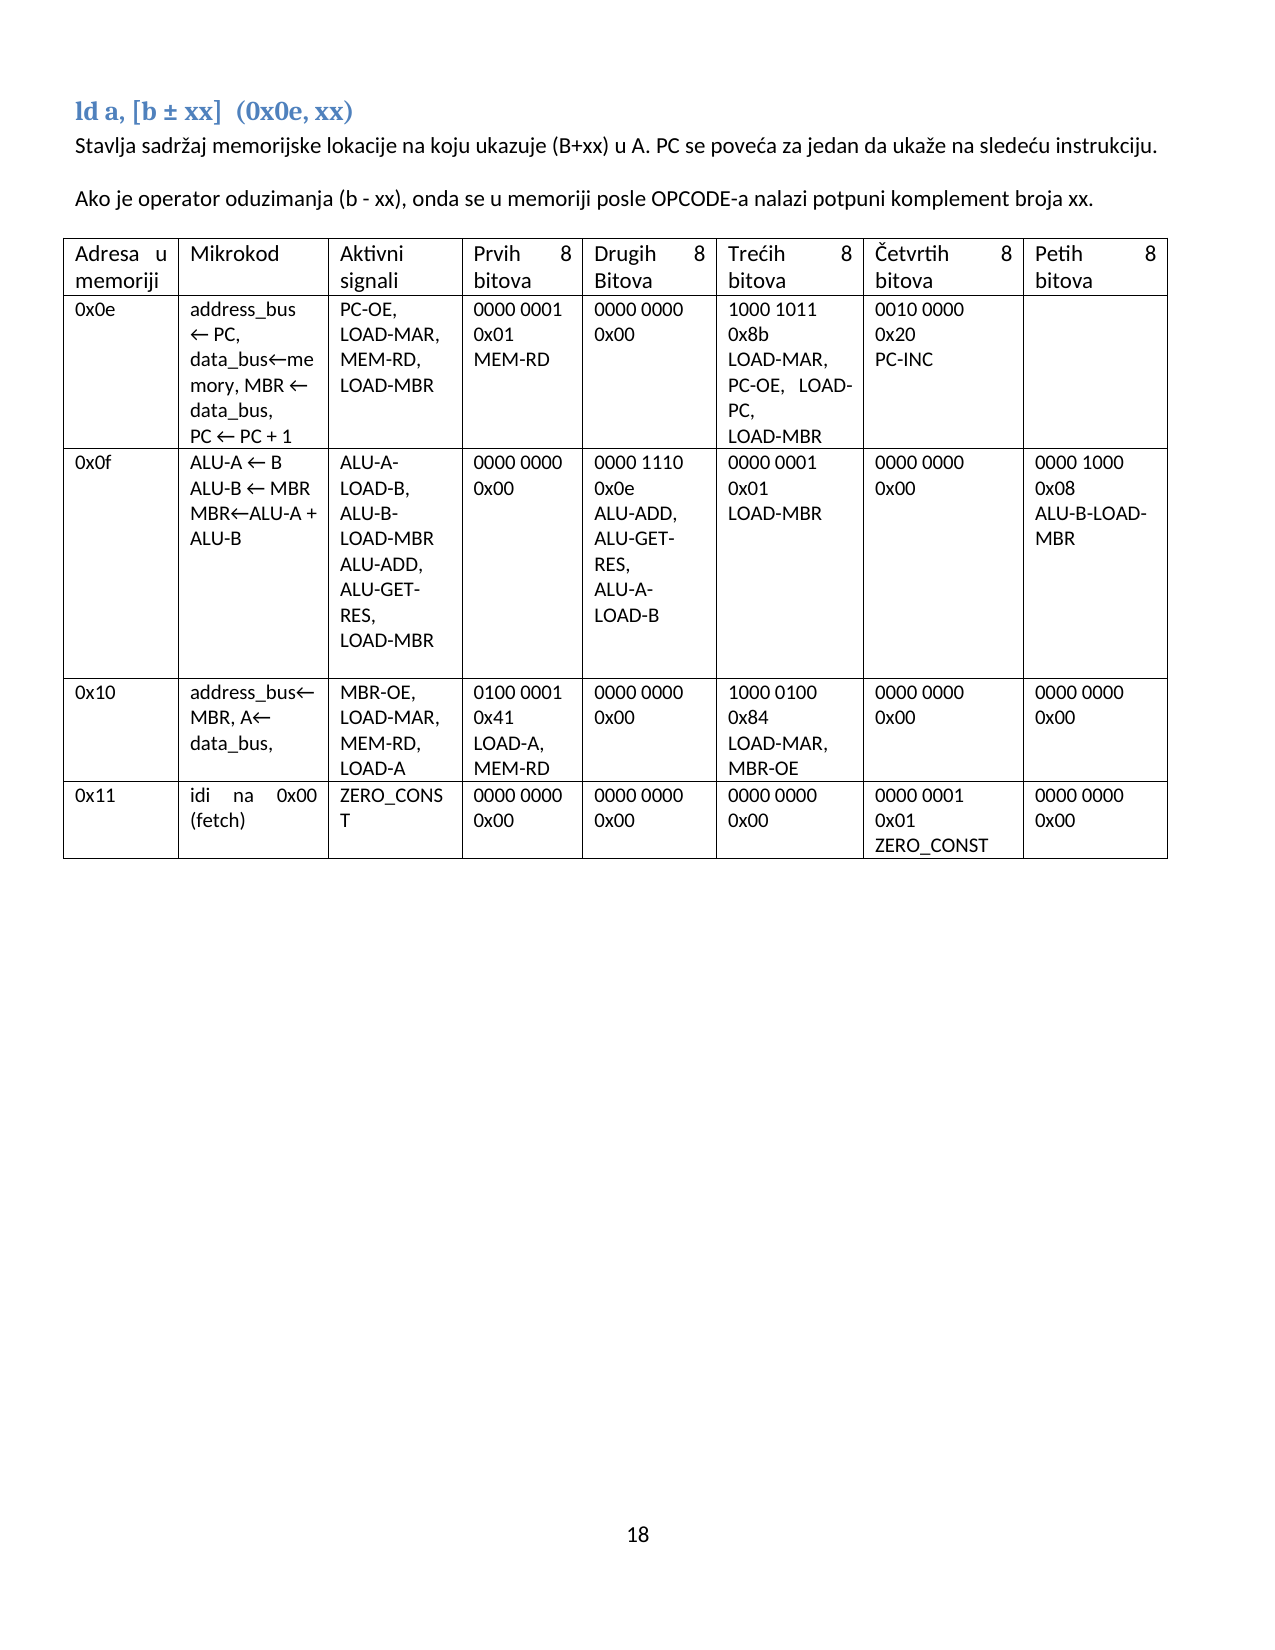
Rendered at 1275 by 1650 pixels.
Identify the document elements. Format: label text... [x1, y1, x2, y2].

table_cell 0000 0000 0x00 [864, 449, 1023, 678]
table_header Četvrtih 8 bitova [864, 239, 1023, 295]
table_cell 0010 0000 0x20 PC-INC [864, 296, 1023, 448]
table_header Mikrokod [179, 239, 328, 295]
table_header Petih 8 bitova [1024, 239, 1167, 295]
table_header Prvih 8 bitova [463, 239, 582, 295]
table_cell address_bus ← PC, data_bus←memory, MBR ← data_bus, PC ← PC + 1 [179, 296, 328, 448]
table_cell idi na 0x00 (fetch) [179, 782, 328, 858]
text Stavlja sadržaj memorijske lokacije na koju ukazuje (B+xx) u A. PC se poveća za jedan da ukaže na sledeću instrukciju. [75, 132, 1200, 159]
table_cell PC-OE, LOAD-MAR, MEM-RD, LOAD-MBR [329, 296, 462, 448]
table_cell ZERO_CONST [329, 782, 462, 858]
table_cell address_bus← MBR, A← data_bus, [179, 679, 328, 781]
table_cell 0x10 [64, 679, 178, 781]
table_header Trećih 8 bitova [717, 239, 863, 295]
table_cell 0x11 [64, 782, 178, 858]
table_cell 0000 0000 0x00 [864, 679, 1023, 781]
table_cell 1000 0100 0x84 LOAD-MAR, MBR-OE [717, 679, 863, 781]
table_cell MBR-OE, LOAD-MAR, MEM-RD, LOAD-A [329, 679, 462, 781]
table_cell 0000 0000 0x00 [583, 679, 716, 781]
table_cell 0000 0001 0x01 MEM-RD [463, 296, 582, 448]
table_cell 0000 0000 0x00 [583, 296, 716, 448]
table_cell 0000 0000 0x00 [463, 449, 582, 678]
table_cell 1000 1011 0x8b LOAD-MAR, PC-OE, LOAD-PC, LOAD-MBR [717, 296, 863, 448]
subtitle ld a, [b ± xx] (0x0e, xx) [75, 96, 1200, 127]
table_cell 0000 0001 0x01 ZERO_CONST [864, 782, 1023, 858]
table_cell ALU-A ← B ALU-B ← MBR MBR←ALU-A + ALU-B [179, 449, 328, 678]
table_cell 0000 0000 0x00 [1024, 679, 1167, 781]
table_cell 0000 0000 0x00 [1024, 782, 1167, 858]
table_header Adresa u memoriji [64, 239, 178, 295]
table_cell 0000 0000 0x00 [463, 782, 582, 858]
table_header Drugih 8 Bitova [583, 239, 716, 295]
table_cell [1024, 296, 1167, 448]
table_cell 0x0f [64, 449, 178, 678]
table_header Aktivni signali [329, 239, 462, 295]
text Ako je operator oduzimanja (b - xx), onda se u memoriji posle OPCODE-a nalazi potpuni komplement broja xx. [75, 184, 1200, 213]
table_cell 0000 0000 0x00 [583, 782, 716, 858]
table_cell 0000 0000 0x00 [717, 782, 863, 858]
table_cell 0x0e [64, 296, 178, 448]
table_cell 0000 1000 0x08 ALU-B-LOAD-MBR [1024, 449, 1167, 678]
table_cell 0000 0001 0x01 LOAD-MBR [717, 449, 863, 678]
table_cell 0000 1110 0x0e ALU-ADD, ALU-GET-RES, ALU-A-LOAD-B [583, 449, 716, 678]
table_cell 0100 0001 0x41 LOAD-A, MEM-RD [463, 679, 582, 781]
table_cell ALU-A-LOAD-B, ALU-B-LOAD-MBR ALU-ADD, ALU-GET-RES, LOAD-MBR [329, 449, 462, 678]
